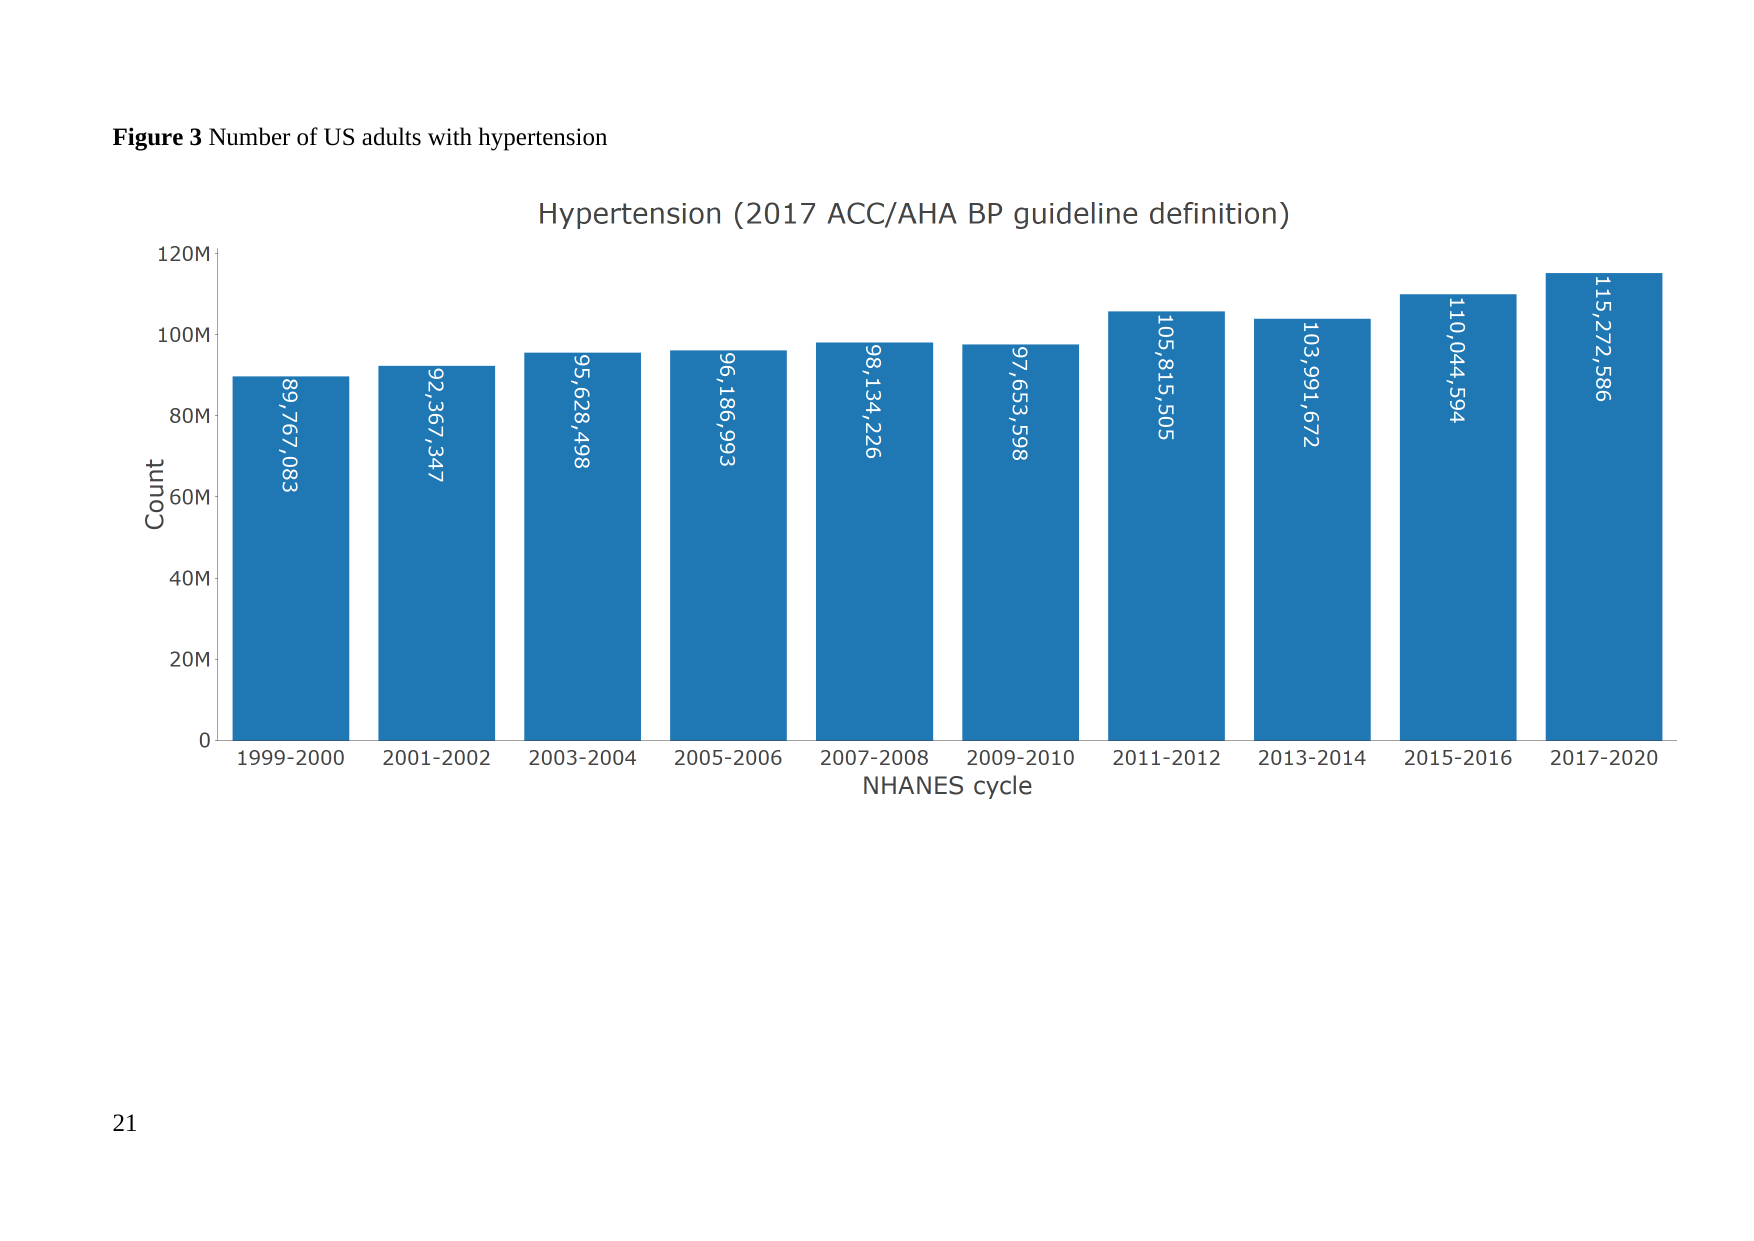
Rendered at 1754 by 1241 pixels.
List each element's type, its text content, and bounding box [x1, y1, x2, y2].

text Figure 3 Number of US adults with hypertension [112, 122, 1716, 151]
picture [127, 198, 1702, 799]
